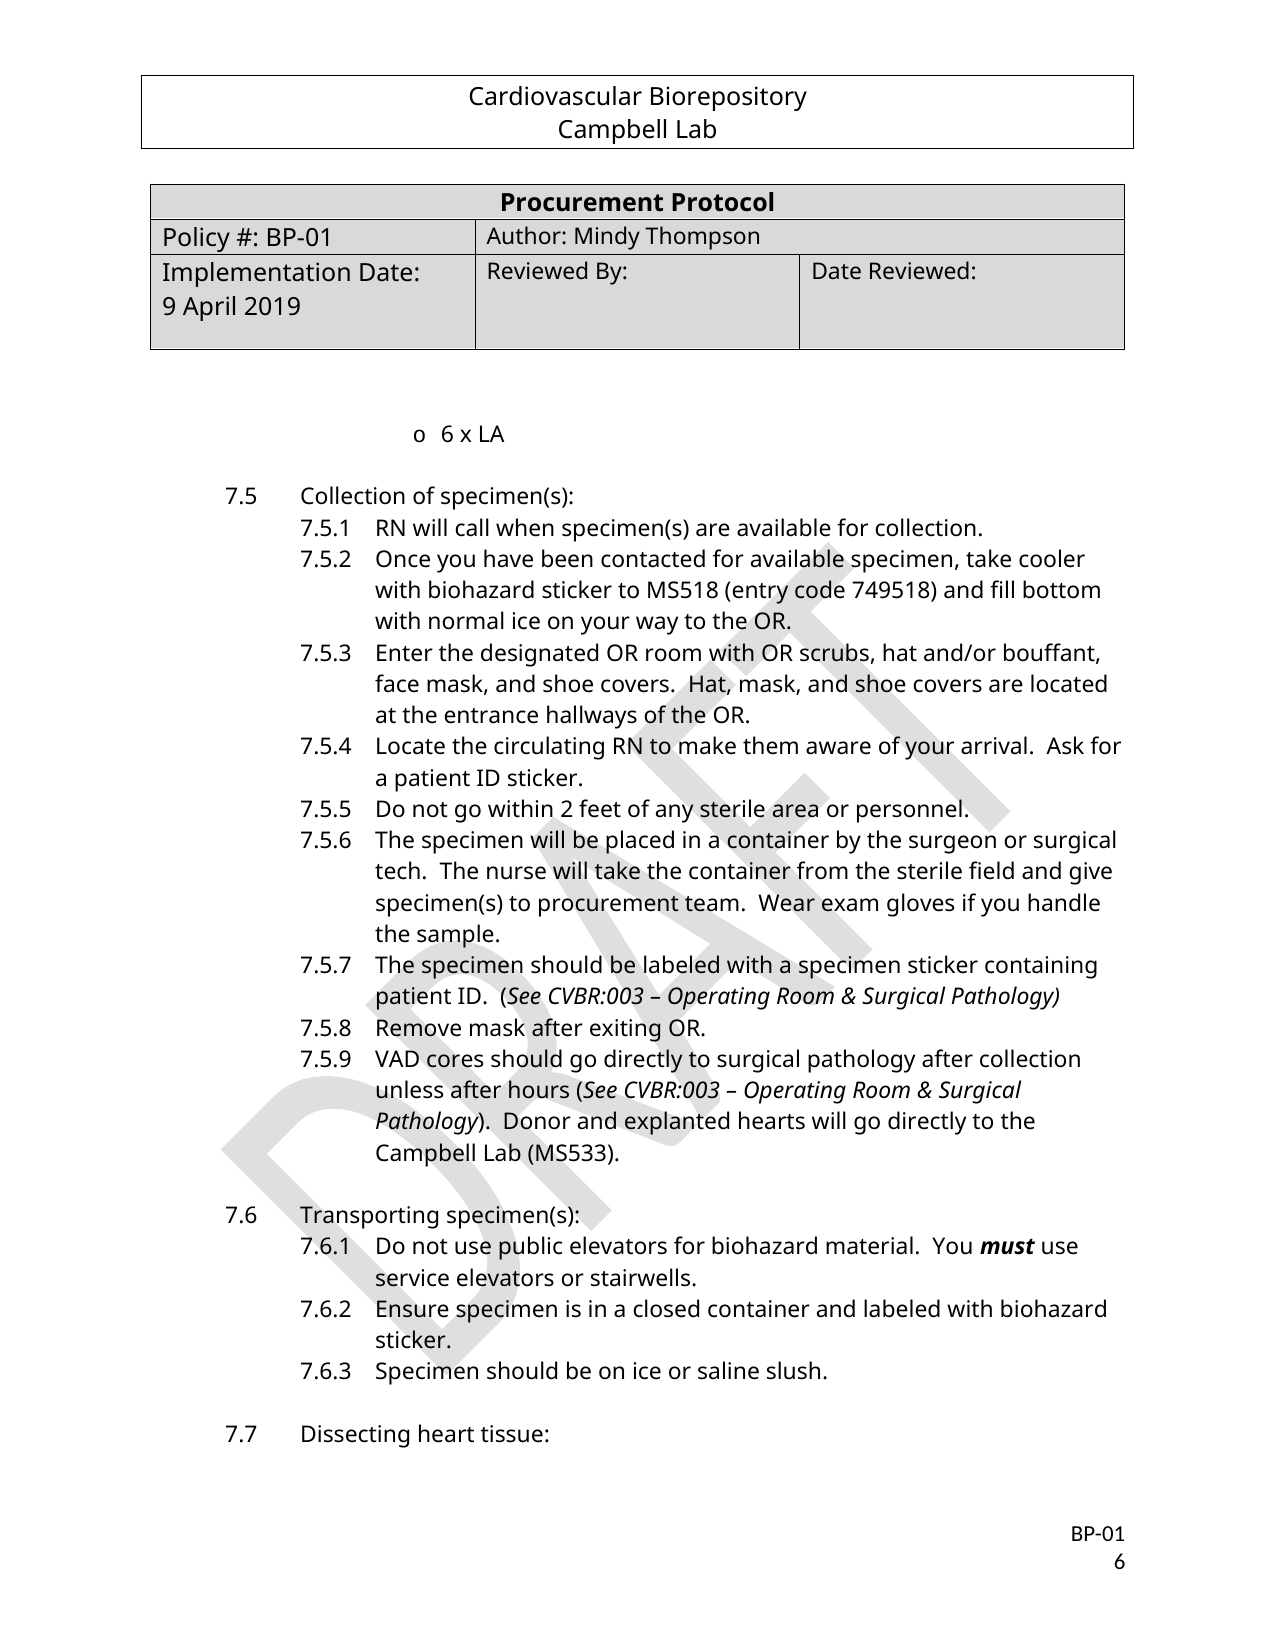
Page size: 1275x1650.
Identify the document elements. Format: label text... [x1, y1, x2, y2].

list Do not use public elevators for biohazard material. You must use service elevators or stairwells. [300, 1230, 1125, 1293]
list The specimen will be placed in a container by the surgeon or surgical tech. The nurse will take the container from the sterile field and give specimen(s) to procurement team. Wear exam gloves if you handle the sample. [300, 824, 1125, 949]
list Specimen should be on ice or saline slush. [300, 1355, 1125, 1386]
list Once you have been contacted for available specimen, take cooler with biohazard sticker to MS518 (entry code 749518) and fill bottom with normal ice on your way to the OR. [300, 543, 1125, 636]
list Ensure specimen is in a closed container and labeled with biohazard sticker. [300, 1293, 1125, 1355]
list Transporting specimen(s): [225, 1199, 1125, 1230]
list The specimen should be labeled with a specimen sticker containing patient ID. (See CVBR:003 – Operating Room & Surgical Pathology) [300, 949, 1125, 1011]
list Do not go within 2 feet of any sterile area or personnel. [300, 793, 1125, 824]
list RN will call when specimen(s) are available for collection. [300, 511, 1125, 543]
list Locate the circulating RN to make them aware of your arrival. Ask for a patient ID sticker. [300, 730, 1125, 793]
list Collection of specimen(s): [225, 480, 1125, 511]
list Dissecting heart tissue: [225, 1418, 1125, 1449]
list VAD cores should go directly to surgical pathology after collection unless after hours (See CVBR:003 – Operating Room & Surgical Pathology). Donor and explanted hearts will go directly to the Campbell Lab (MS533). [300, 1043, 1125, 1168]
list Enter the designated OR room with OR scrubs, hat and/or bouffant, face mask, and shoe covers. Hat, mask, and shoe covers are located at the entrance hallways of the OR. [300, 636, 1125, 730]
list Remove mask after exiting OR. [300, 1011, 1125, 1043]
list 6 x LA [412, 418, 1125, 449]
